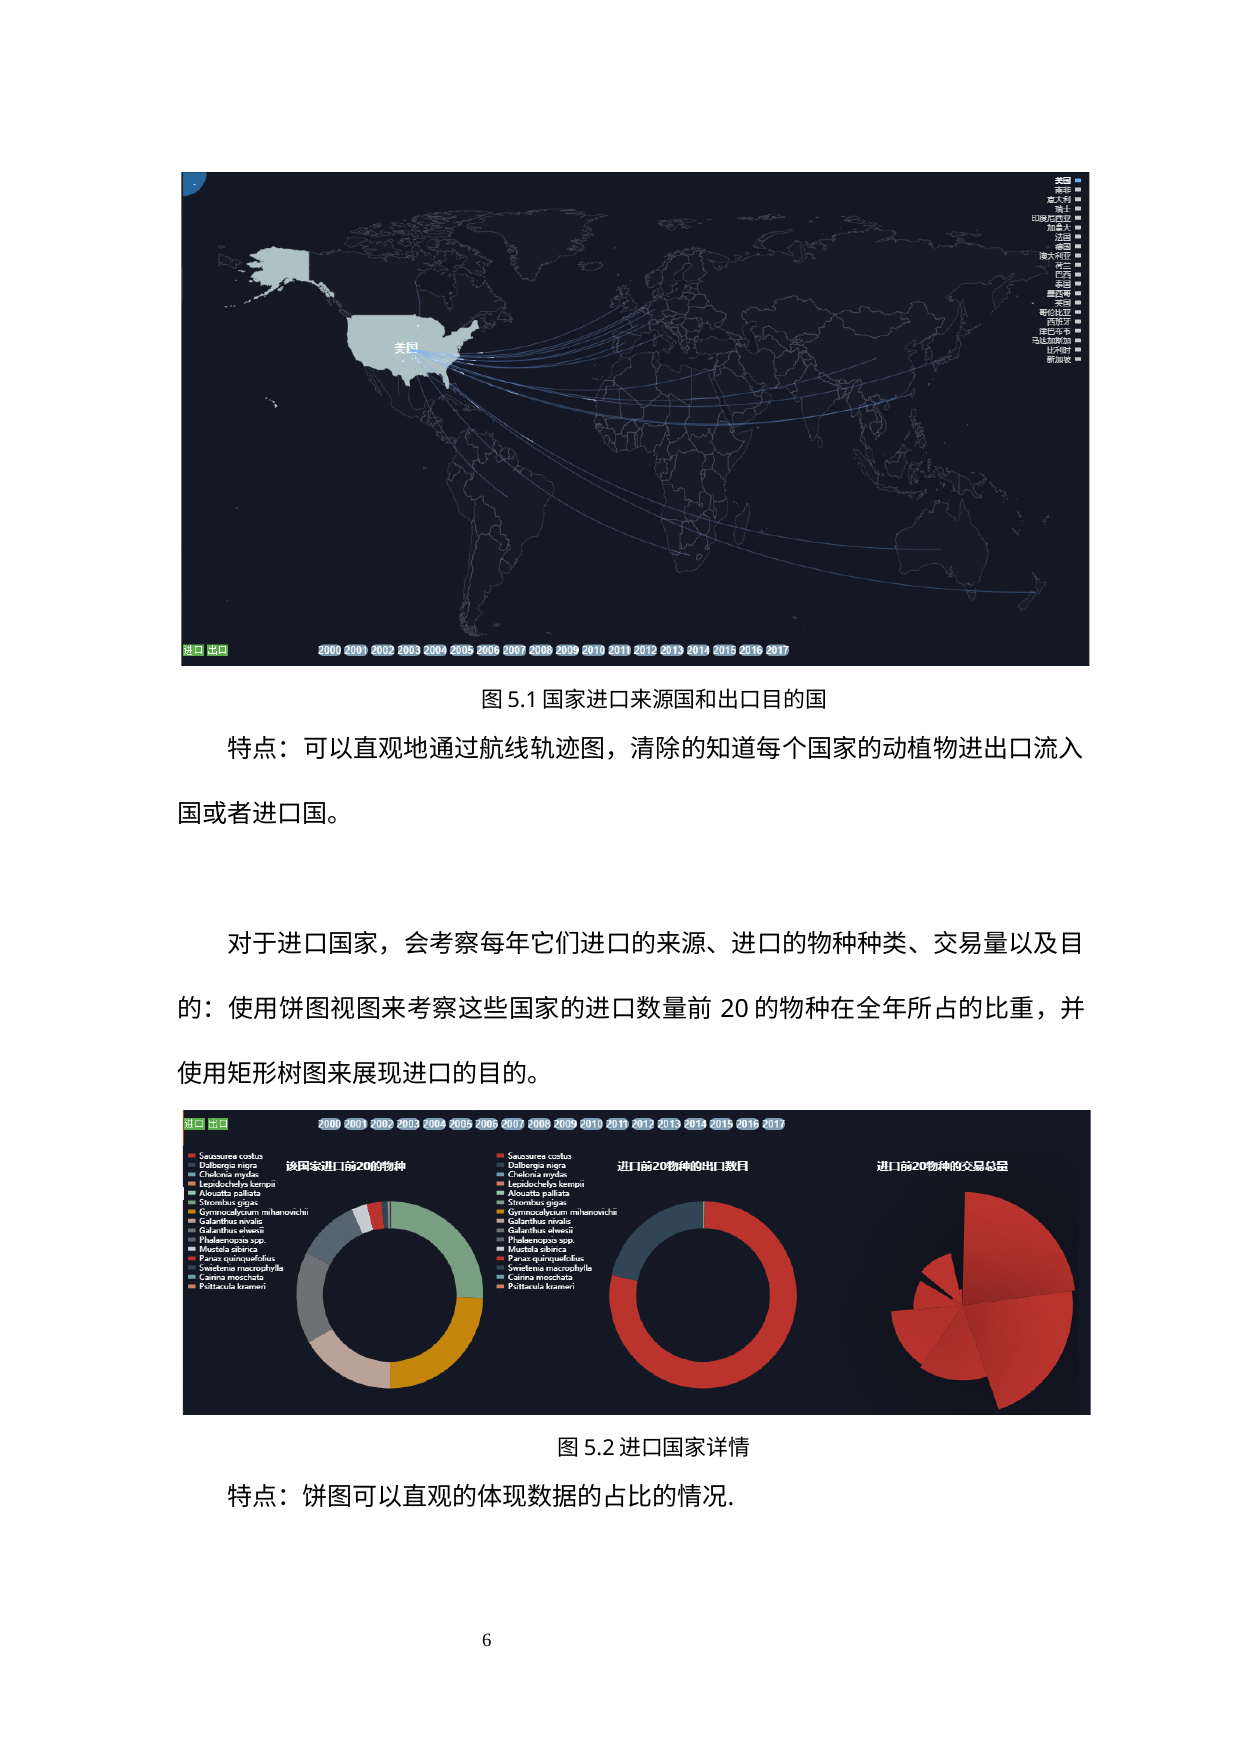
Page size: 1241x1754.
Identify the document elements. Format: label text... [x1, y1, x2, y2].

list 特点：可以直观地通过航线轨迹图，清除的知道每个国家的动植物进出口流入国或者进口国。 [177, 714, 1087, 844]
picture [182, 1110, 1091, 1415]
list 对于进口国家，会考察每年它们进口的来源、进口的物种种类、交易量以及目的：使用饼图视图来考察这些国家的进口数量前20的物种在全年所占的比重，并使用矩形树图来展现进口的目的。 [177, 909, 1087, 1104]
picture [181, 172, 1090, 666]
list 特点：饼图可以直观的体现数据的占比的情况. [177, 1462, 1087, 1527]
